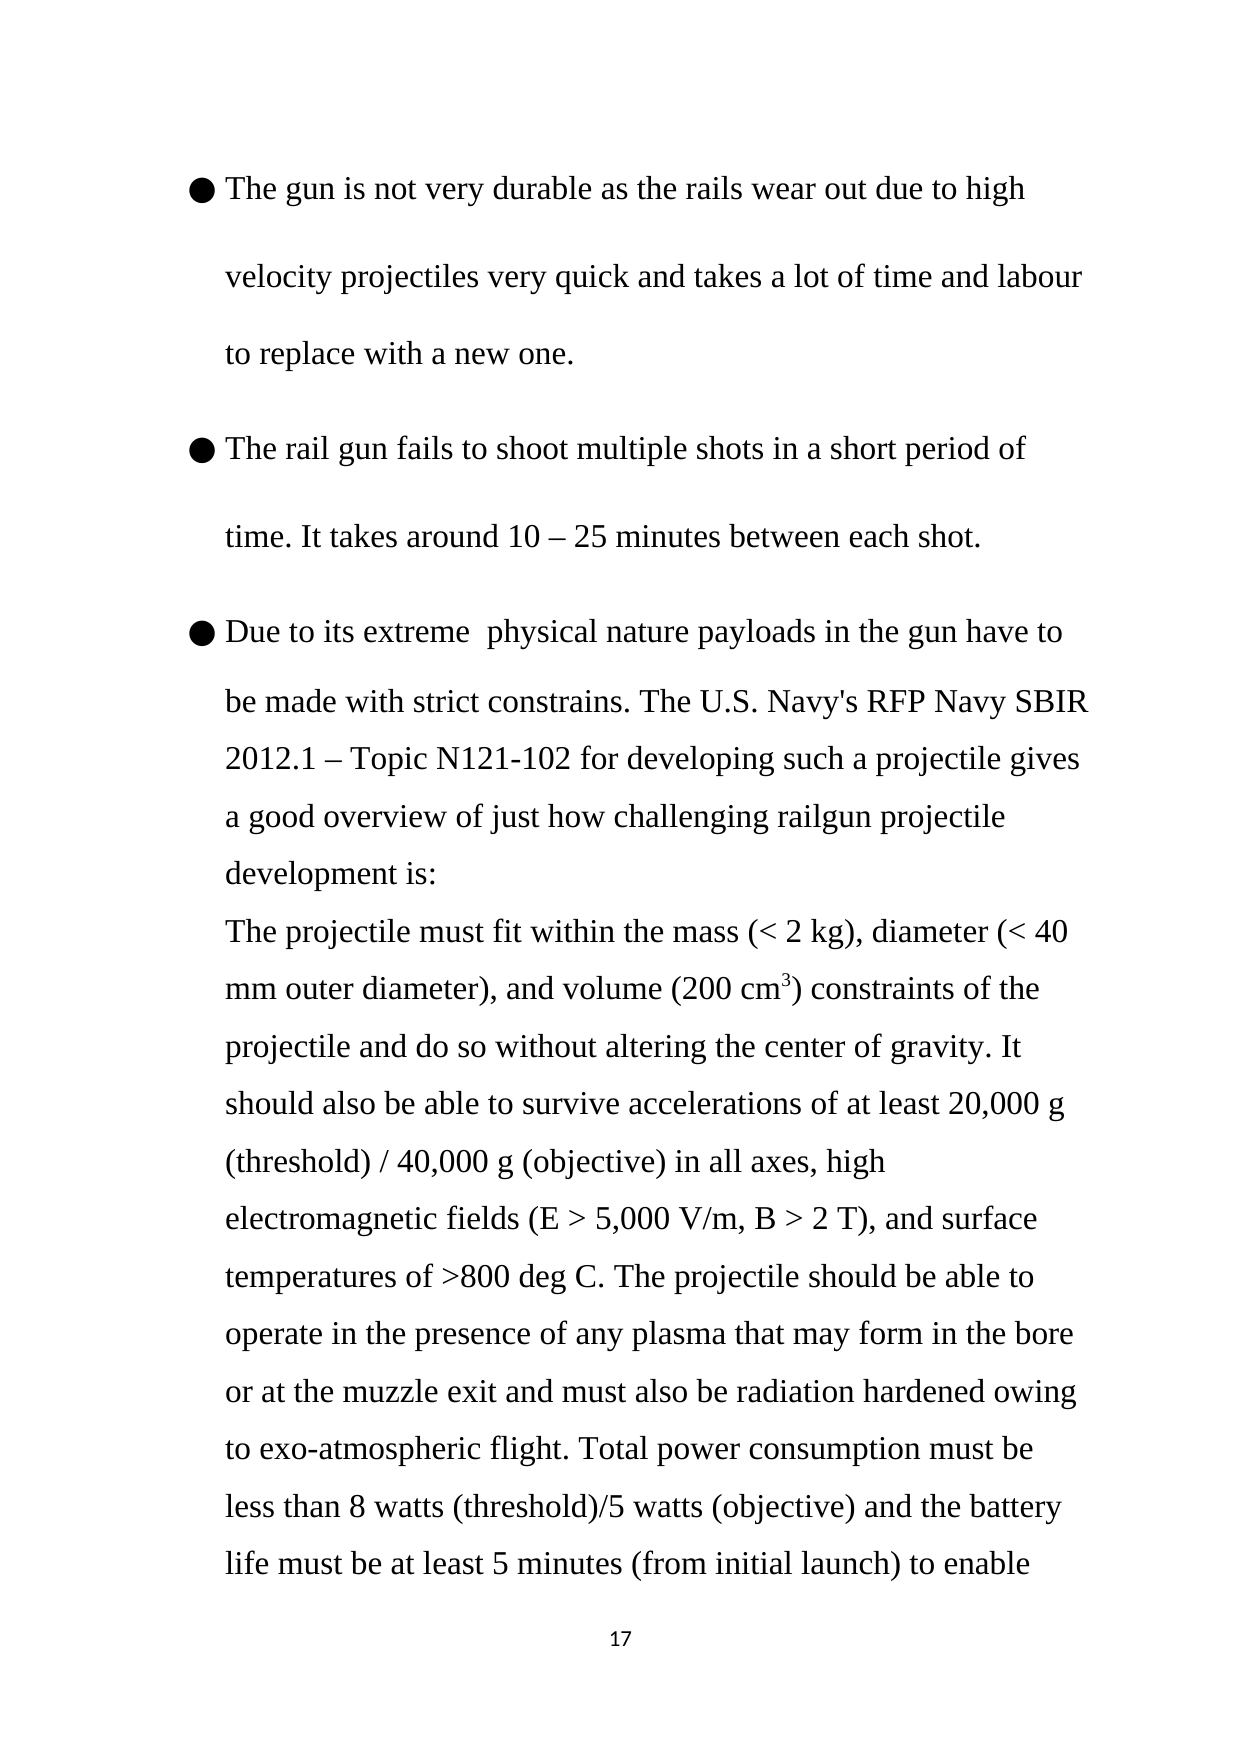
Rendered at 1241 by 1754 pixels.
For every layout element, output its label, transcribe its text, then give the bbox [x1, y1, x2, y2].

list Due to its extreme physical nature payloads in the gun have to be made with strict constrains. The U.S. Navy's RFP Navy SBIR 2012.1 – Topic N121-102 for developing such a projectile gives a good overview of just how challenging railgun projectile development is: [187, 593, 1090, 892]
list The rail gun fails to shoot multiple shots in a short period of time. It takes around 10 – 25 minutes between each shot. [187, 410, 1090, 555]
list The gun is not very durable as the rails wear out due to high velocity projectiles very quick and takes a lot of time and labour to replace with a new one. [187, 150, 1090, 372]
